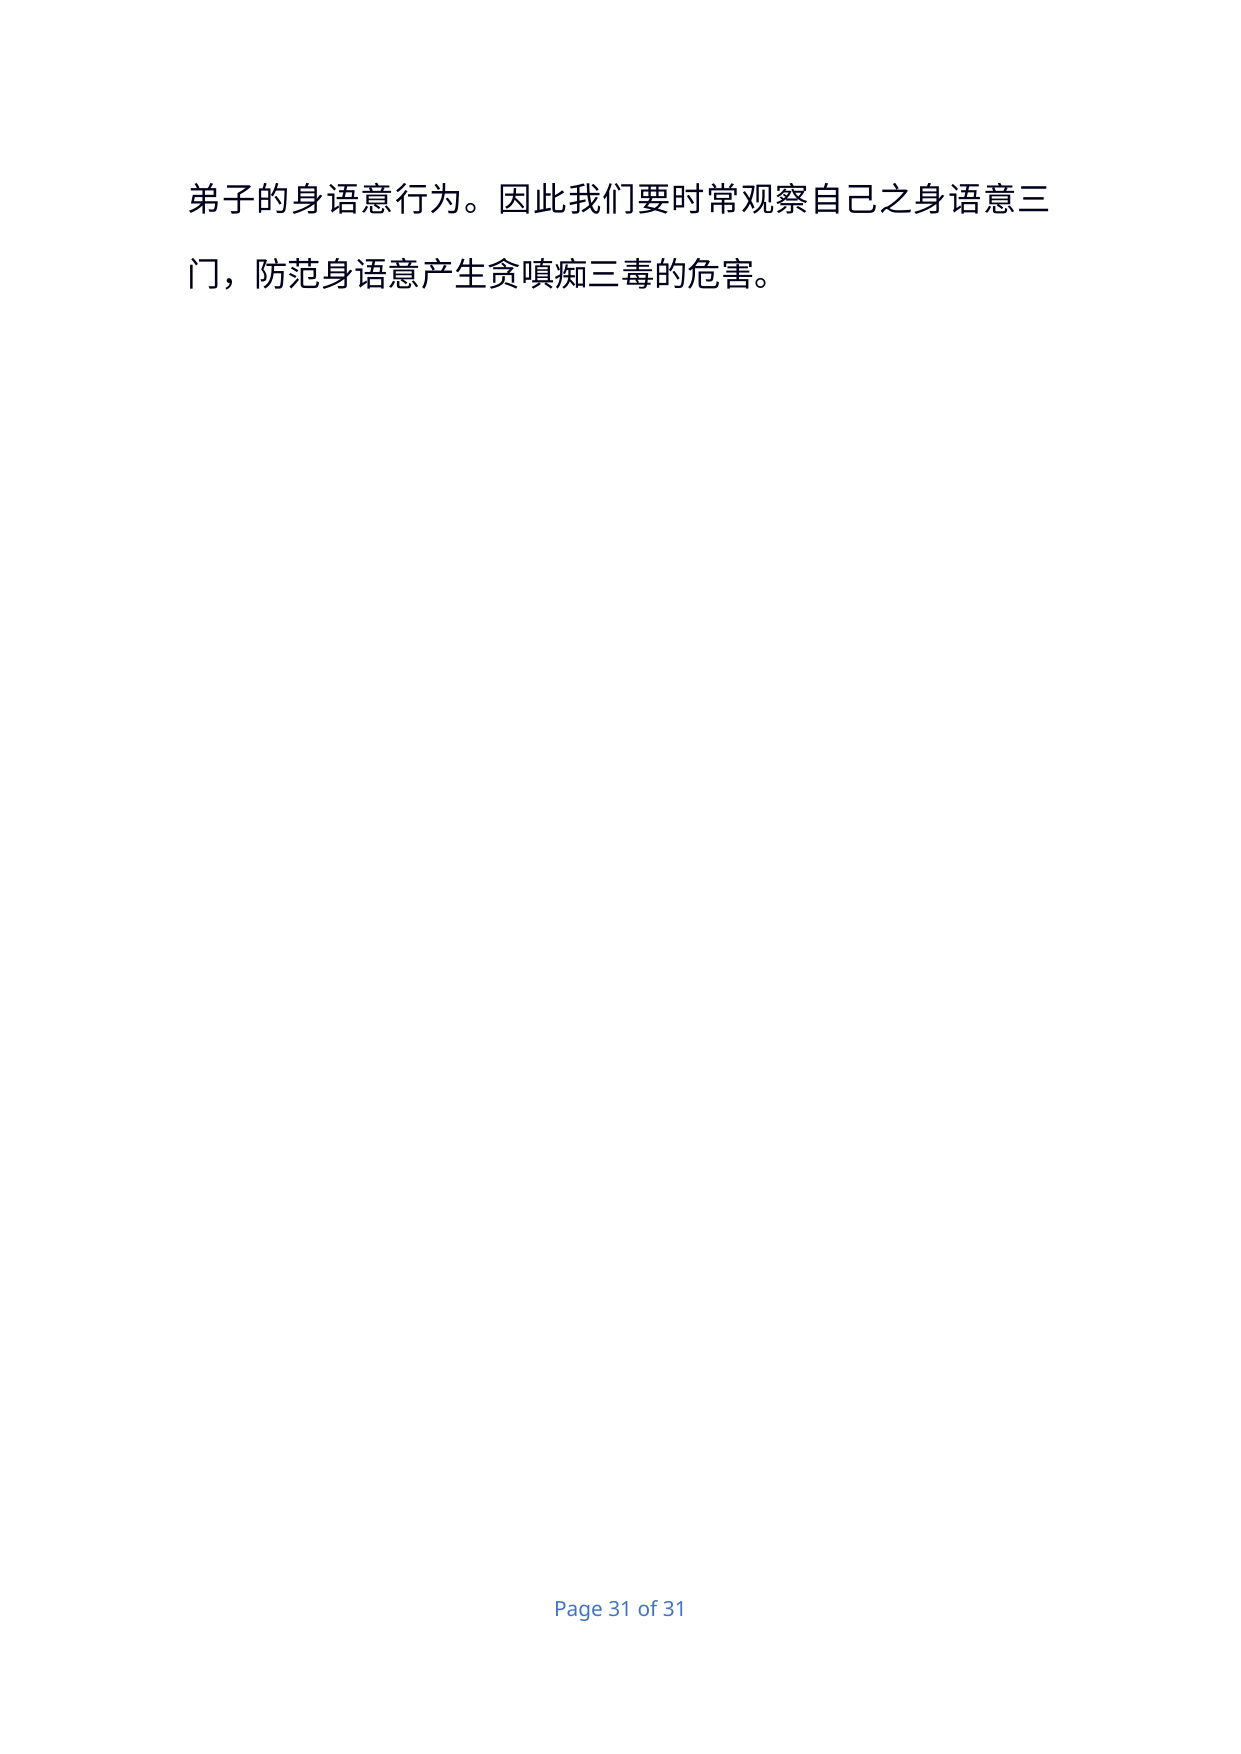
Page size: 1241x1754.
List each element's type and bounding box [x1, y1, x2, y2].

text [187, 159, 1053, 309]
